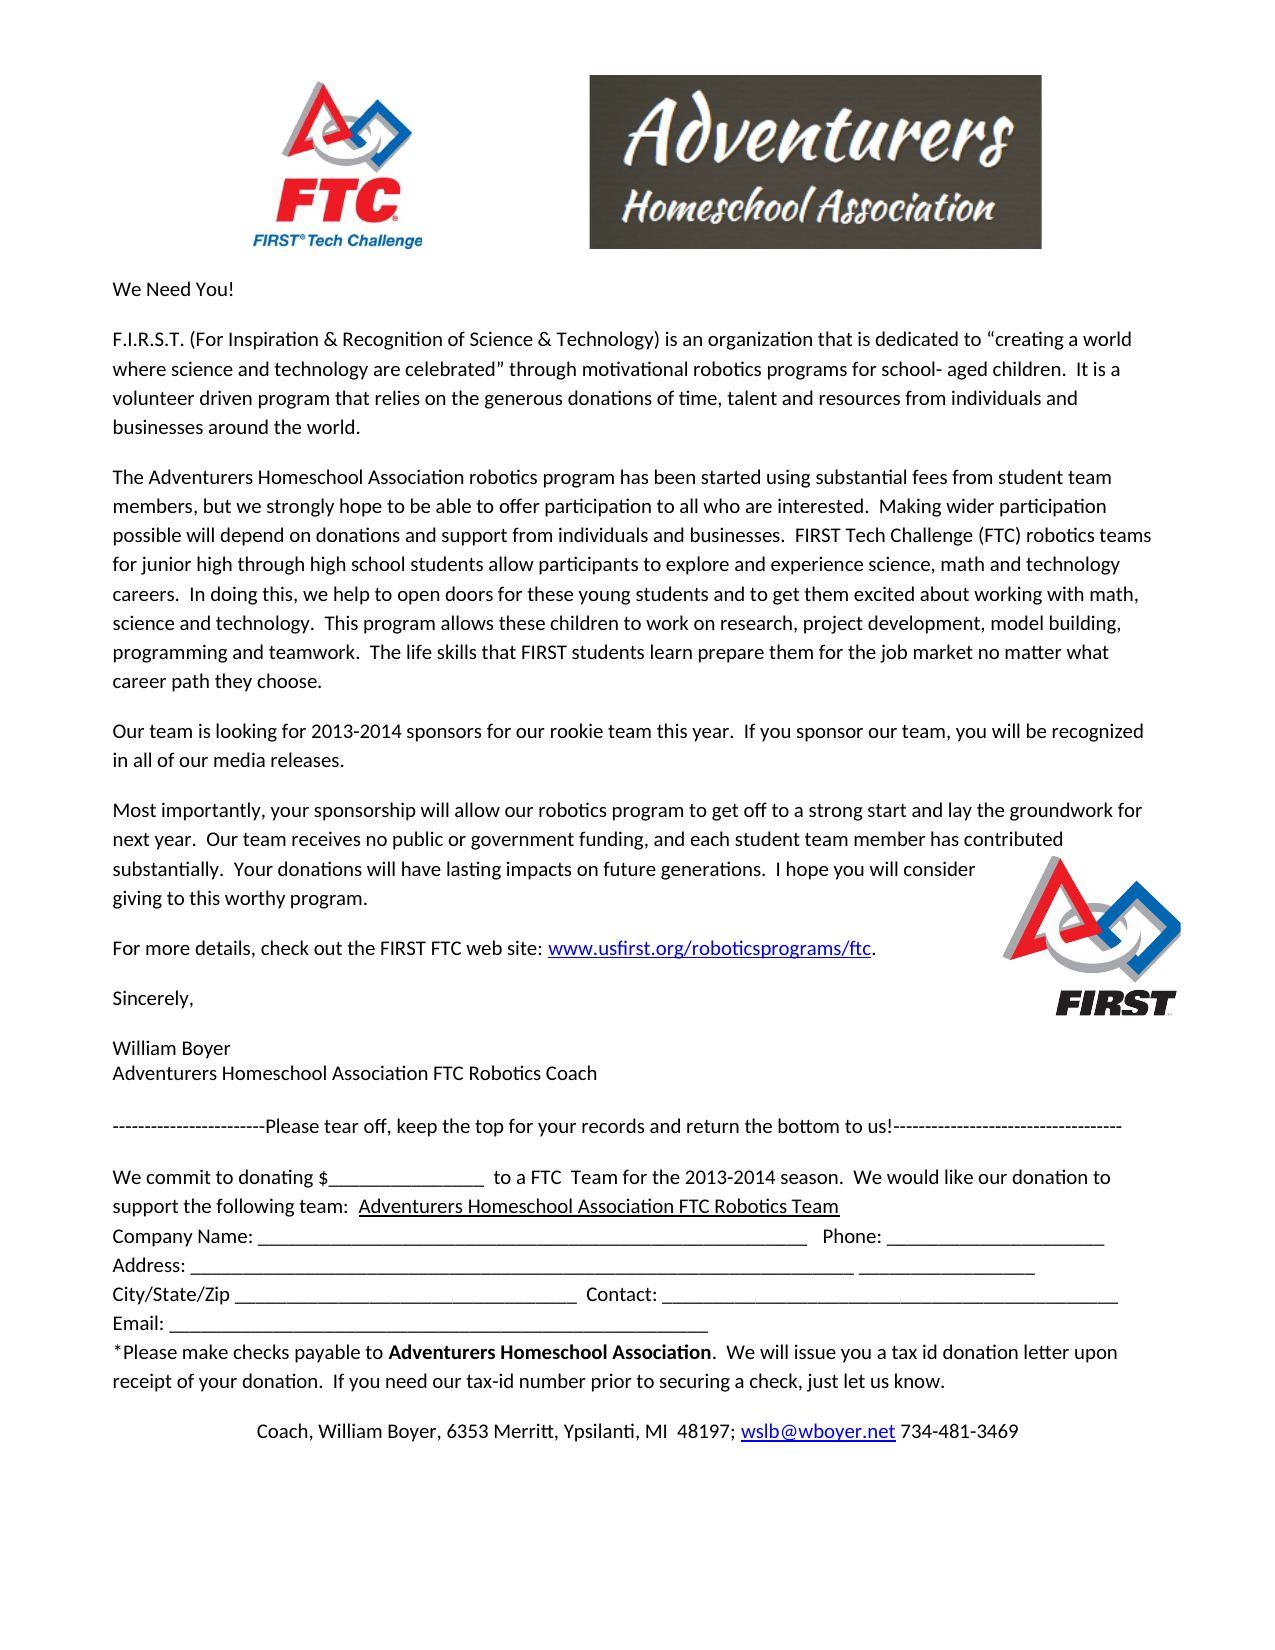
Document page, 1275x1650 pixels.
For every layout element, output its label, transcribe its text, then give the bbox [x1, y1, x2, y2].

text The Adventurers Homeschool Association robotics program has been started using substantial fees from student team members, but we strongly hope to be able to offer participation to all who are interested. Making wider participation possible will depend on donations and support from individuals and businesses. FIRST Tech Challenge (FTC) robotics teams for junior high through high school students allow participants to explore and experience science, math and technology careers. In doing this, we help to open doors for these young students and to get them excited about working with math, science and technology. This program allows these children to work on research, project development, model building, programming and teamwork. The life skills that FIRST students learn prepare them for the job market no matter what career path they choose. [112, 464, 1162, 694]
text Coach, William Boyer, 6353 Merritt, Ypsilanti, MI 48197; wslb@wboyer.net 734-481-3469 [112, 1419, 1162, 1444]
text Company Name: _____________________________________________________ Phone: _____________________ Address: ________________________________________________________________ _________________ City/State/Zip _________________________________ Contact: ____________________________________________ Email: ____________________________________________________ [112, 1223, 1162, 1336]
text Most importantly, your sponsorship will allow our robotics program to get off to a strong start and lay the groundwork for next year. Our team receives no public or government funding, and each student team member has contributed substantially. Your donations will have lasting impacts on future generations. I hope you will consider giving to this worthy program. [112, 797, 1162, 910]
picture [589, 75, 1042, 249]
picture [253, 81, 423, 249]
picture [1002, 856, 1181, 1016]
text For more details, check out the FIRST FTC web site: www.usfirst.org/roboticsprograms/ftc. [112, 935, 1006, 960]
text Sincerely, [112, 985, 1048, 1010]
text William Boyer Adventurers Homeschool Association FTC Robotics Coach [112, 1035, 1162, 1114]
text *Please make checks payable to Adventurers Homeschool Association. We will issue you a tax id donation letter upon receipt of your donation. If you need our tax-id number prior to securing a check, just let us know. [112, 1339, 1162, 1394]
text We Need You! [112, 277, 1162, 302]
text We commit to donating $_______________ to a FTC Team for the 2013-2014 season. We would like our donation to support the following team: Adventurers Homeschool Association FTC Robotics Team [112, 1164, 1162, 1219]
text F.I.R.S.T. (For Inspiration & Recognition of Science & Technology) is an organization that is dedicated to “creating a world where science and technology are celebrated” through motivational robotics programs for school- aged children. It is a volunteer driven program that relies on the generous donations of time, talent and resources from individuals and businesses around the world. [112, 327, 1162, 439]
text Our team is looking for 2013-2014 sponsors for our rookie team this year. If you sponsor our team, you will be recognized in all of our media releases. [112, 718, 1162, 773]
text ------------------------Please tear off, keep the top for your records and return the bottom to us!------------------------------------ [112, 1114, 1162, 1139]
